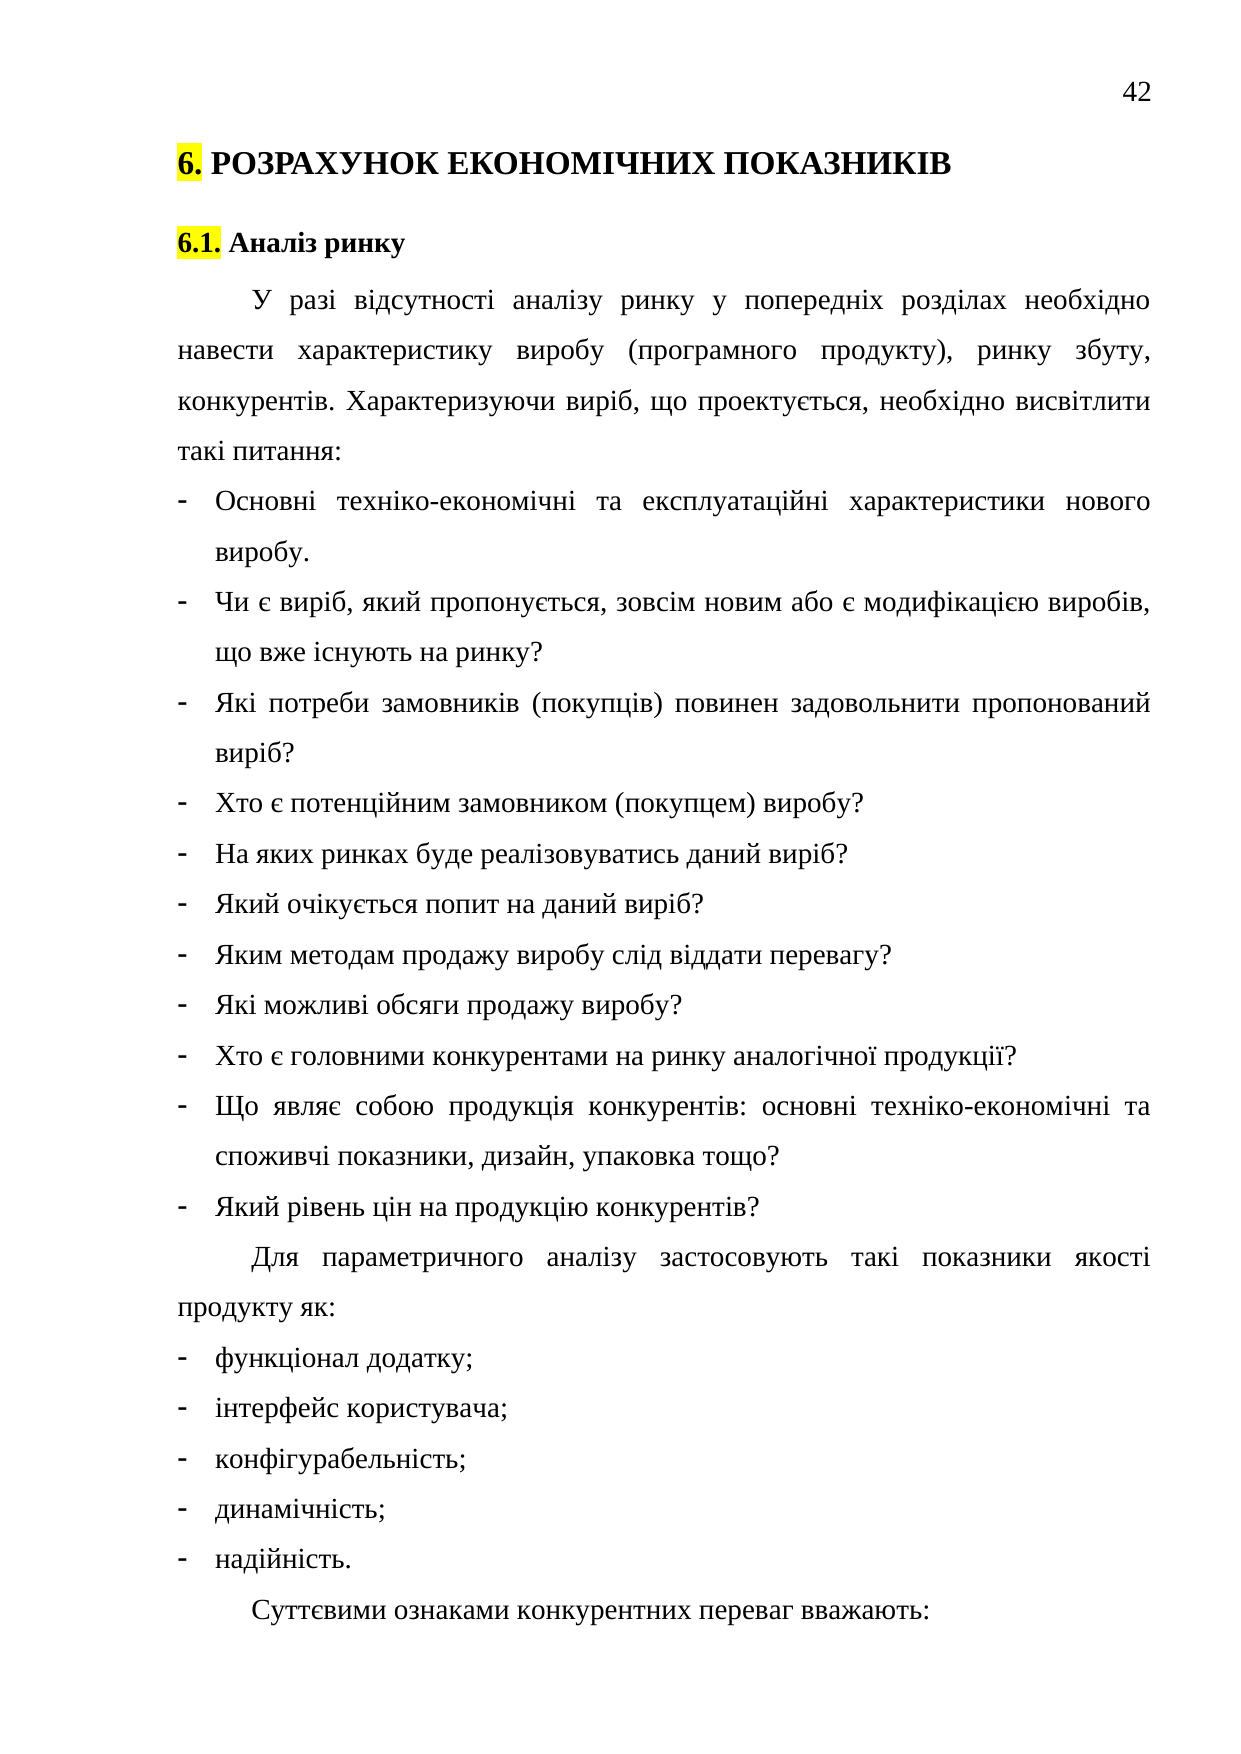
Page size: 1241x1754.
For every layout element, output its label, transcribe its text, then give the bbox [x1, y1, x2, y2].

list Чи є виріб, який пропонується, зовсім новим або є модифікацією виробів, що вже існують на ринку? [177, 584, 1152, 668]
list Яким методам продажу виробу слід віддати перевагу? [177, 937, 1152, 971]
list Який очікується попит на даний виріб? [177, 886, 1152, 920]
list Які можливі обсяги продажу виробу? [177, 987, 1152, 1021]
list динамічність; [177, 1491, 1152, 1525]
text Суттєвими ознаками конкурентних переваг вважають: [177, 1592, 1152, 1626]
text У разі відсутності аналізу ринку у попередніх розділах необхідно навести характеристику виробу (програмного продукту), ринку збуту, конкурентів. Характеризуючи виріб, що проектується, необхідно висвітлити такі питання: [177, 282, 1152, 467]
list функціонал додатку; [177, 1340, 1152, 1373]
list Які потреби замовників (покупців) повинен задовольнити пропонований виріб? [177, 685, 1152, 769]
list надійність. [177, 1542, 1152, 1575]
subtitle 6. РОЗРАХУНОК ЕКОНОМІЧНИХ ПОКАЗНИКІВ [202, 143, 1152, 181]
text Для параметричного аналізу застосовують такі показники якості продукту як: [177, 1239, 1152, 1323]
list інтерфейс користувача; [177, 1390, 1152, 1424]
list Хто є потенційним замовником (покупцем) виробу? [177, 786, 1152, 819]
subtitle 6.1. Аналіз ринку [221, 226, 1152, 259]
list Який рівень цін на продукцію конкурентів? [177, 1189, 1152, 1222]
list Хто є головними конкурентами на ринку аналогічної продукції? [177, 1038, 1152, 1071]
list Що являє собою продукція конкурентів: основні техніко-економічні та споживчі показники, дизайн, упаковка тощо? [177, 1088, 1152, 1172]
list конфігурабельність; [177, 1441, 1152, 1474]
list Основні техніко-економічні та експлуатаційні характеристики нового виробу. [177, 483, 1152, 567]
list На яких ринках буде реалізовуватись даний виріб? [177, 836, 1152, 870]
